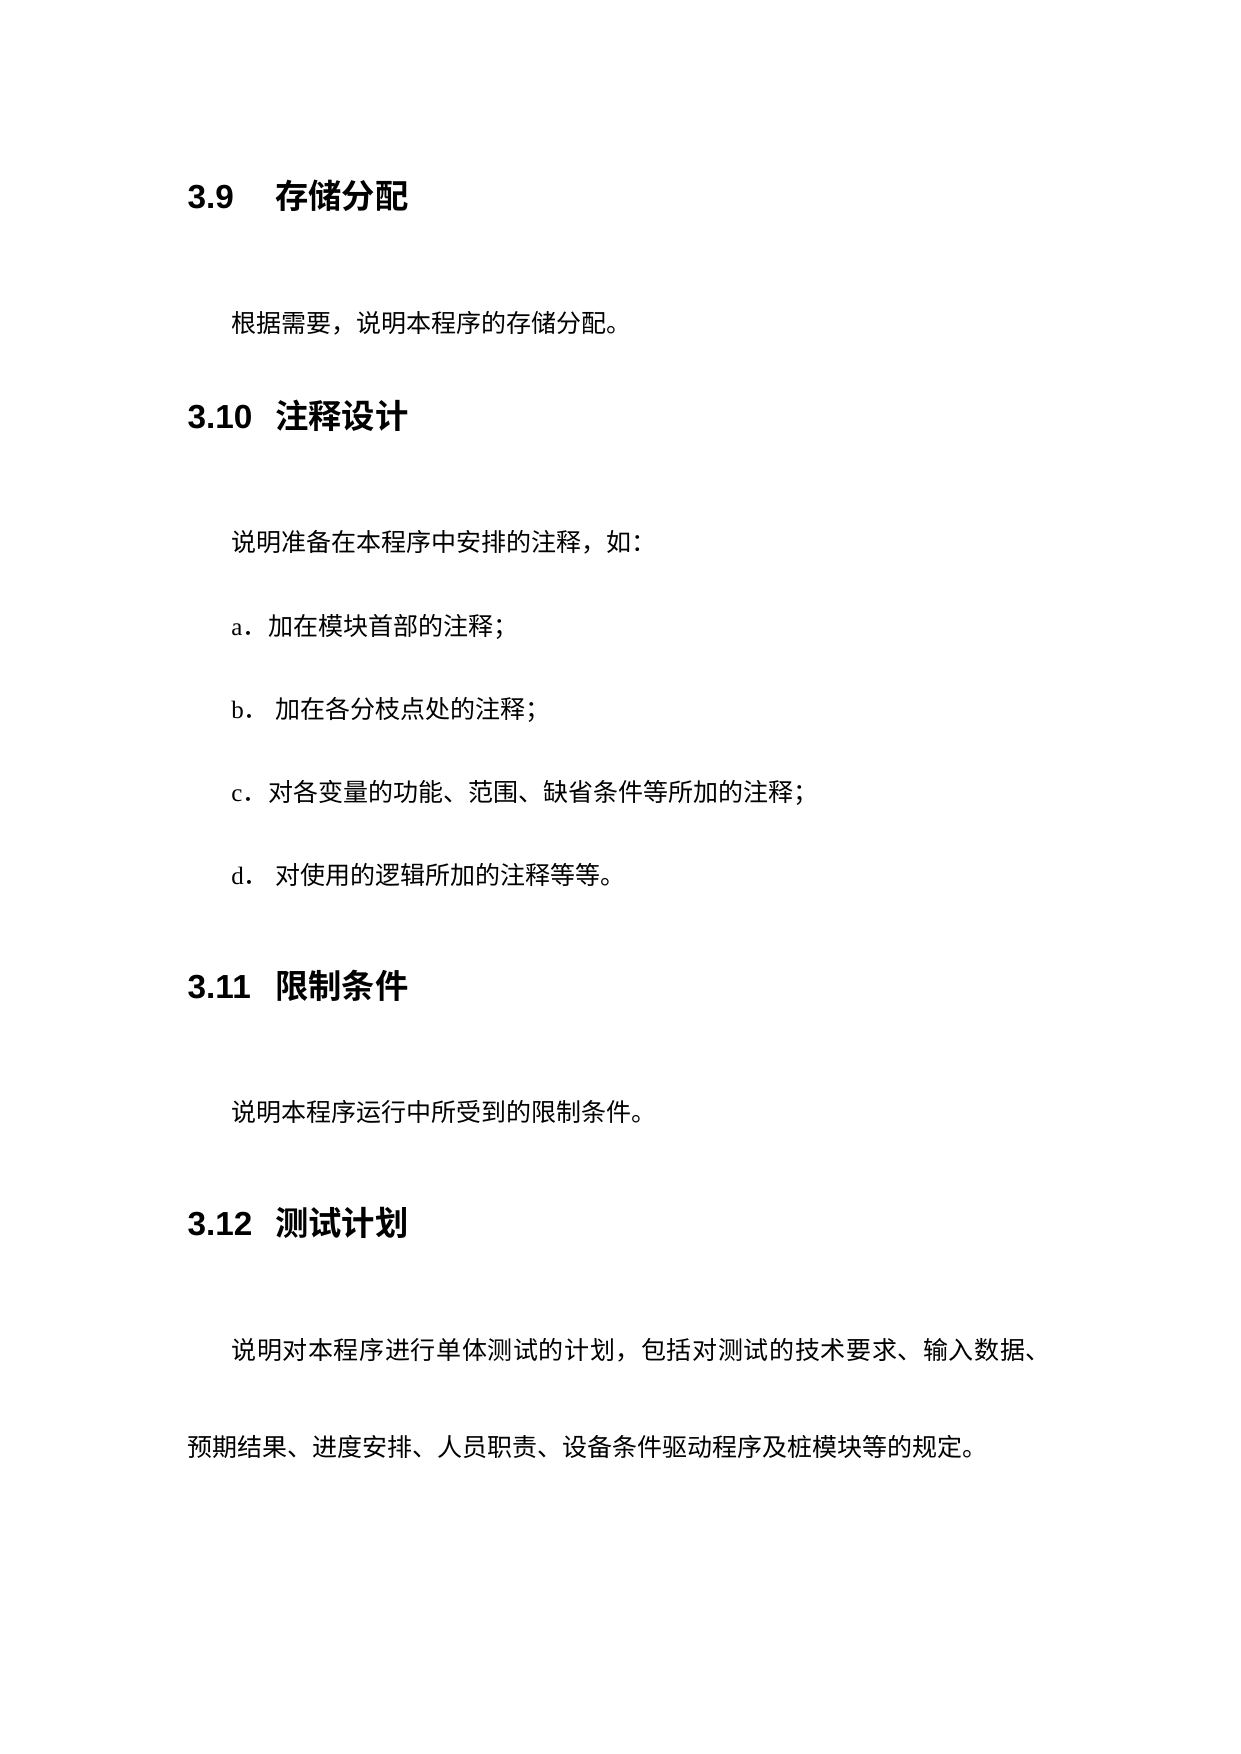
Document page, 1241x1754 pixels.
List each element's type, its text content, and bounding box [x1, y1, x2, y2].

text 根据需要，说明本程序的存储分配。 [187, 289, 1053, 354]
subtitle 测试计划 [187, 1188, 1053, 1253]
list 对各变量的功能、范围、缺省条件等所加的注释； [231, 758, 1053, 823]
list 加在各分枝点处的注释； [231, 675, 1053, 740]
text 说明对本程序进行单体测试的计划，包括对测试的技术要求、输入数据、预期结果、进度安排、人员职责、设备条件驱动程序及桩模块等的规定。 [187, 1316, 1053, 1478]
subtitle 限制条件 [187, 951, 1053, 1016]
subtitle 存储分配 [187, 162, 1053, 227]
text 说明本程序运行中所受到的限制条件。 [187, 1078, 1053, 1143]
subtitle 注释设计 [187, 381, 1053, 446]
list 加在模块首部的注释； [231, 592, 1053, 657]
text 说明准备在本程序中安排的注释，如： [187, 508, 1053, 573]
list 对使用的逻辑所加的注释等等。 [231, 841, 1053, 906]
